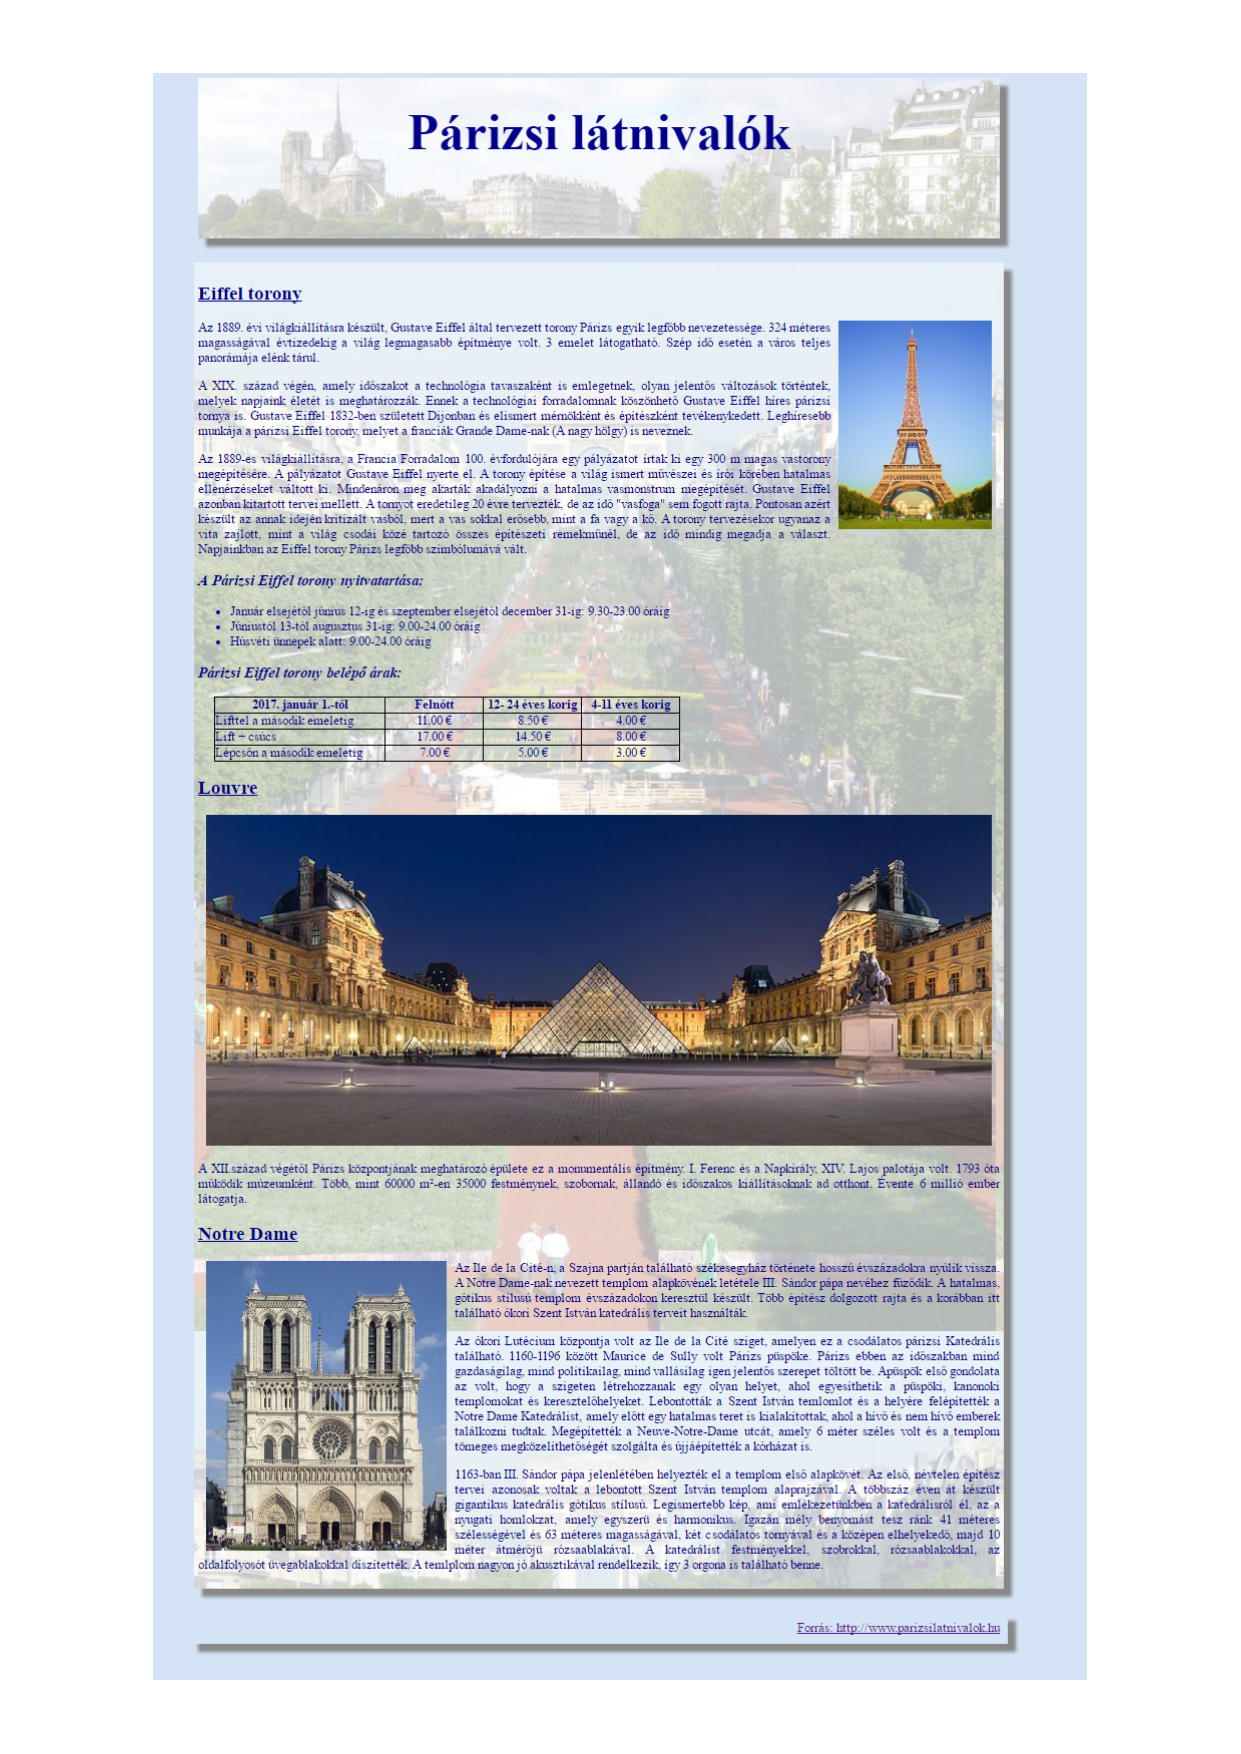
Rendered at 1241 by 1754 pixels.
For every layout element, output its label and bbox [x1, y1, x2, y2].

picture [153, 73, 1088, 1680]
